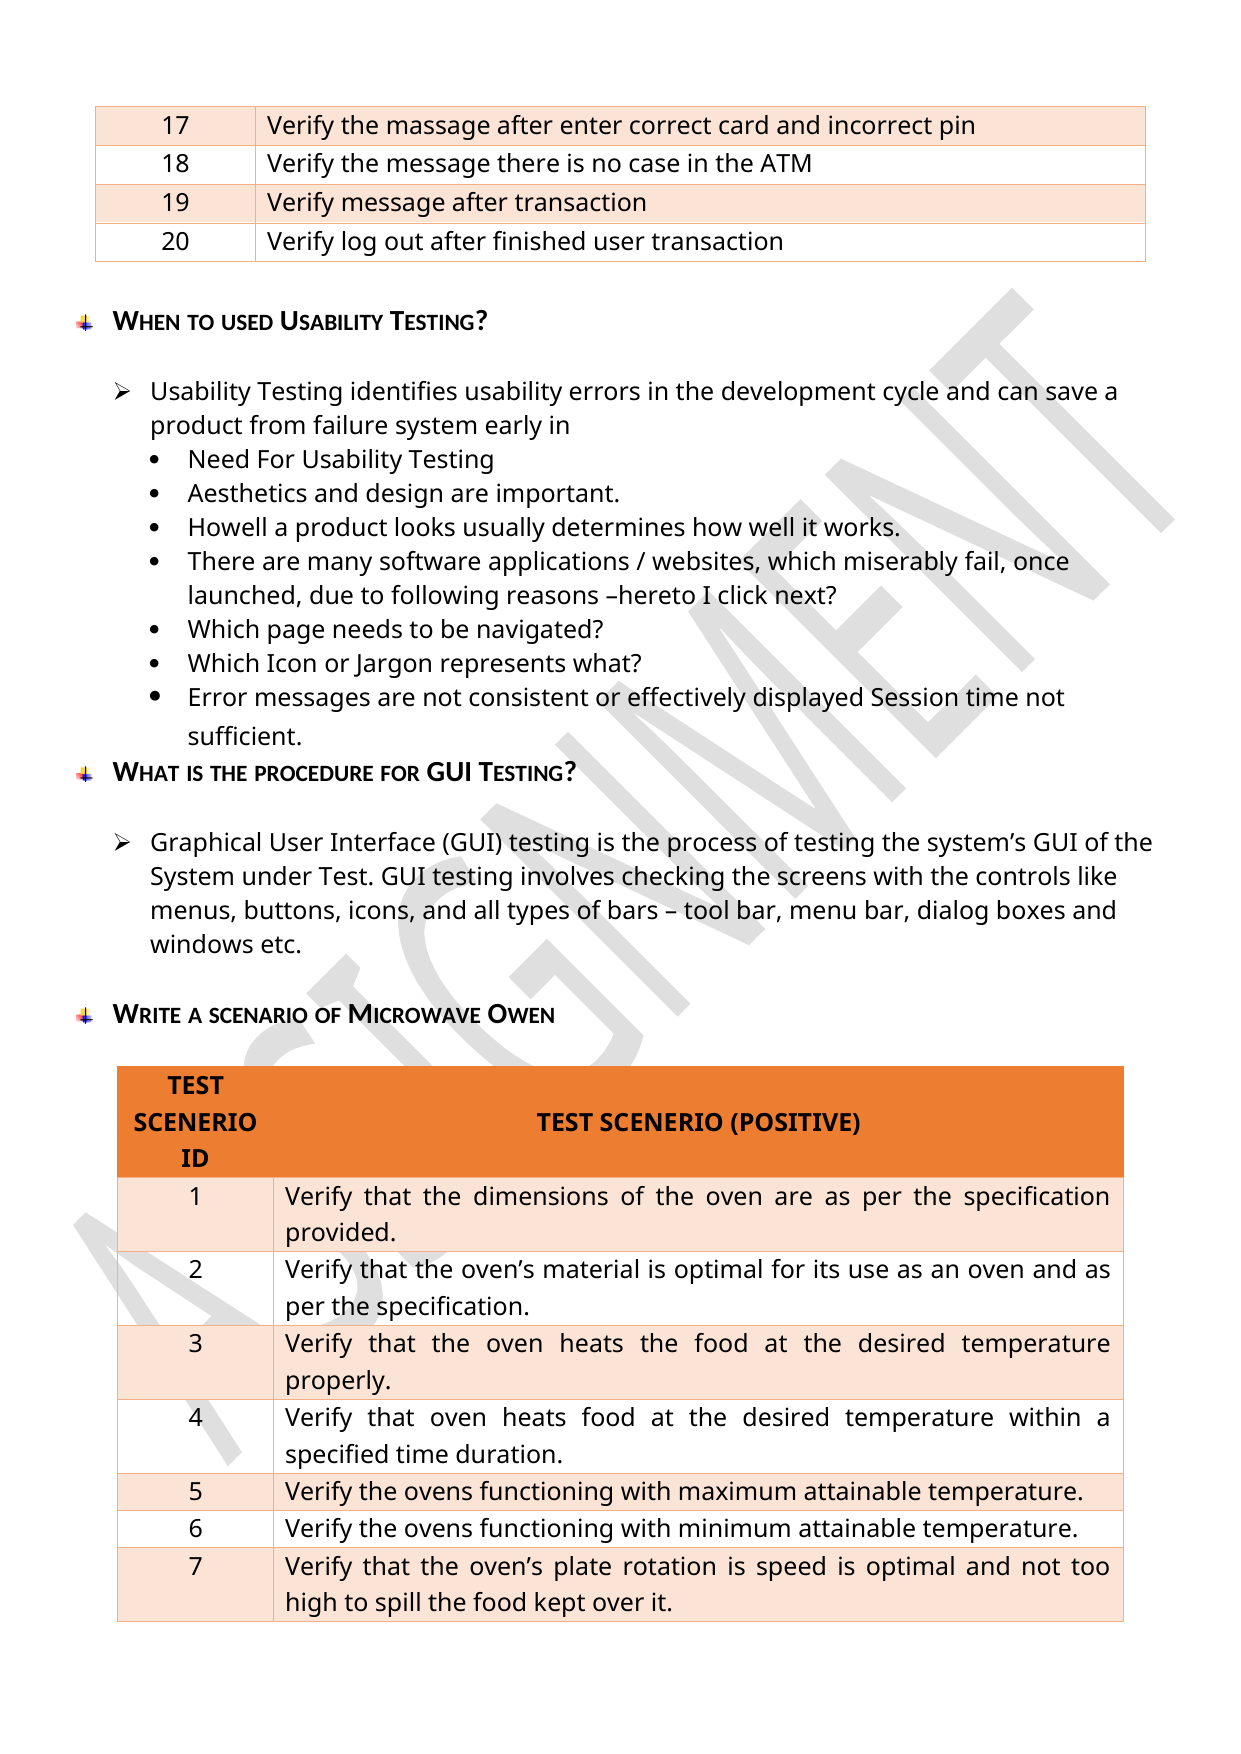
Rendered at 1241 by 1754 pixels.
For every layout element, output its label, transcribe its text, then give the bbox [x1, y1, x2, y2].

subtitle Write a scenario of Microwave Owen [75, 995, 1165, 1031]
list There are many software applications / websites, which miserably fail, once launched, due to following reasons –hereto I click next? [150, 543, 1165, 612]
table_cell Verify the massage after enter correct card and incorrect pin [256, 107, 1145, 145]
table_cell 2 [118, 1252, 273, 1325]
table_cell Verify the message there is no case in the ATM [256, 146, 1145, 184]
table_cell 1 [118, 1178, 273, 1251]
table_cell Verify that the oven’s plate rotation is speed is optimal and not too high to spill the food kept over it. [274, 1548, 1123, 1621]
table_cell 5 [118, 1474, 273, 1510]
table_cell Verify that oven heats food at the desired temperature within a specified time duration. [274, 1400, 1123, 1473]
table_cell Verify the ovens functioning with maximum attainable temperature. [274, 1474, 1123, 1510]
list Error messages are not consistent or effectively displayed Session time not sufficient. [150, 680, 1165, 753]
table_cell Verify that the oven’s material is optimal for its use as an oven and as per the specification. [274, 1252, 1123, 1325]
table_cell Verify the ovens functioning with minimum attainable temperature. [274, 1511, 1123, 1547]
list Aesthetics and design are important. [150, 475, 1165, 509]
list Howell a product looks usually determines how well it works. [150, 509, 1165, 543]
list Graphical User Interface (GUI) testing is the process of testing the system’s GUI of the System under Test. GUI testing involves checking the screens with the controls like menus, buttons, icons, and all types of bars – tool bar, menu bar, dialog boxes and windows etc. [112, 825, 1165, 961]
list Which Icon or Jargon represents what? [150, 646, 1165, 680]
table_cell 18 [96, 146, 255, 184]
table_cell 3 [118, 1326, 273, 1399]
list Which page needs to be navigated? [150, 612, 1165, 646]
list Need For Usability Testing [150, 441, 1165, 475]
table_cell Verify message after transaction [256, 185, 1145, 222]
table_cell 4 [118, 1400, 273, 1473]
table_cell 6 [118, 1511, 273, 1547]
table_header TEST SCENERIO ID [118, 1068, 273, 1177]
table_cell 17 [96, 107, 255, 145]
table_cell 7 [118, 1548, 273, 1621]
subtitle What is the procedure for GUI Testing? [75, 753, 1165, 789]
picture [76, 313, 93, 331]
table_cell 20 [96, 224, 255, 261]
list Usability Testing identifies usability errors in the development cycle and can save a product from failure system early in [112, 373, 1165, 441]
table_cell Verify log out after finished user transaction [256, 224, 1145, 261]
picture [76, 1006, 93, 1024]
table_cell Verify that the dimensions of the oven are as per the specification provided. [274, 1178, 1123, 1251]
subtitle When to used Usability Testing? [75, 302, 1165, 338]
picture [76, 765, 93, 782]
table_header TEST SCENERIO (POSITIVE) [274, 1068, 1123, 1177]
table_cell 19 [96, 185, 255, 222]
table_cell Verify that the oven heats the food at the desired temperature properly. [274, 1326, 1123, 1399]
